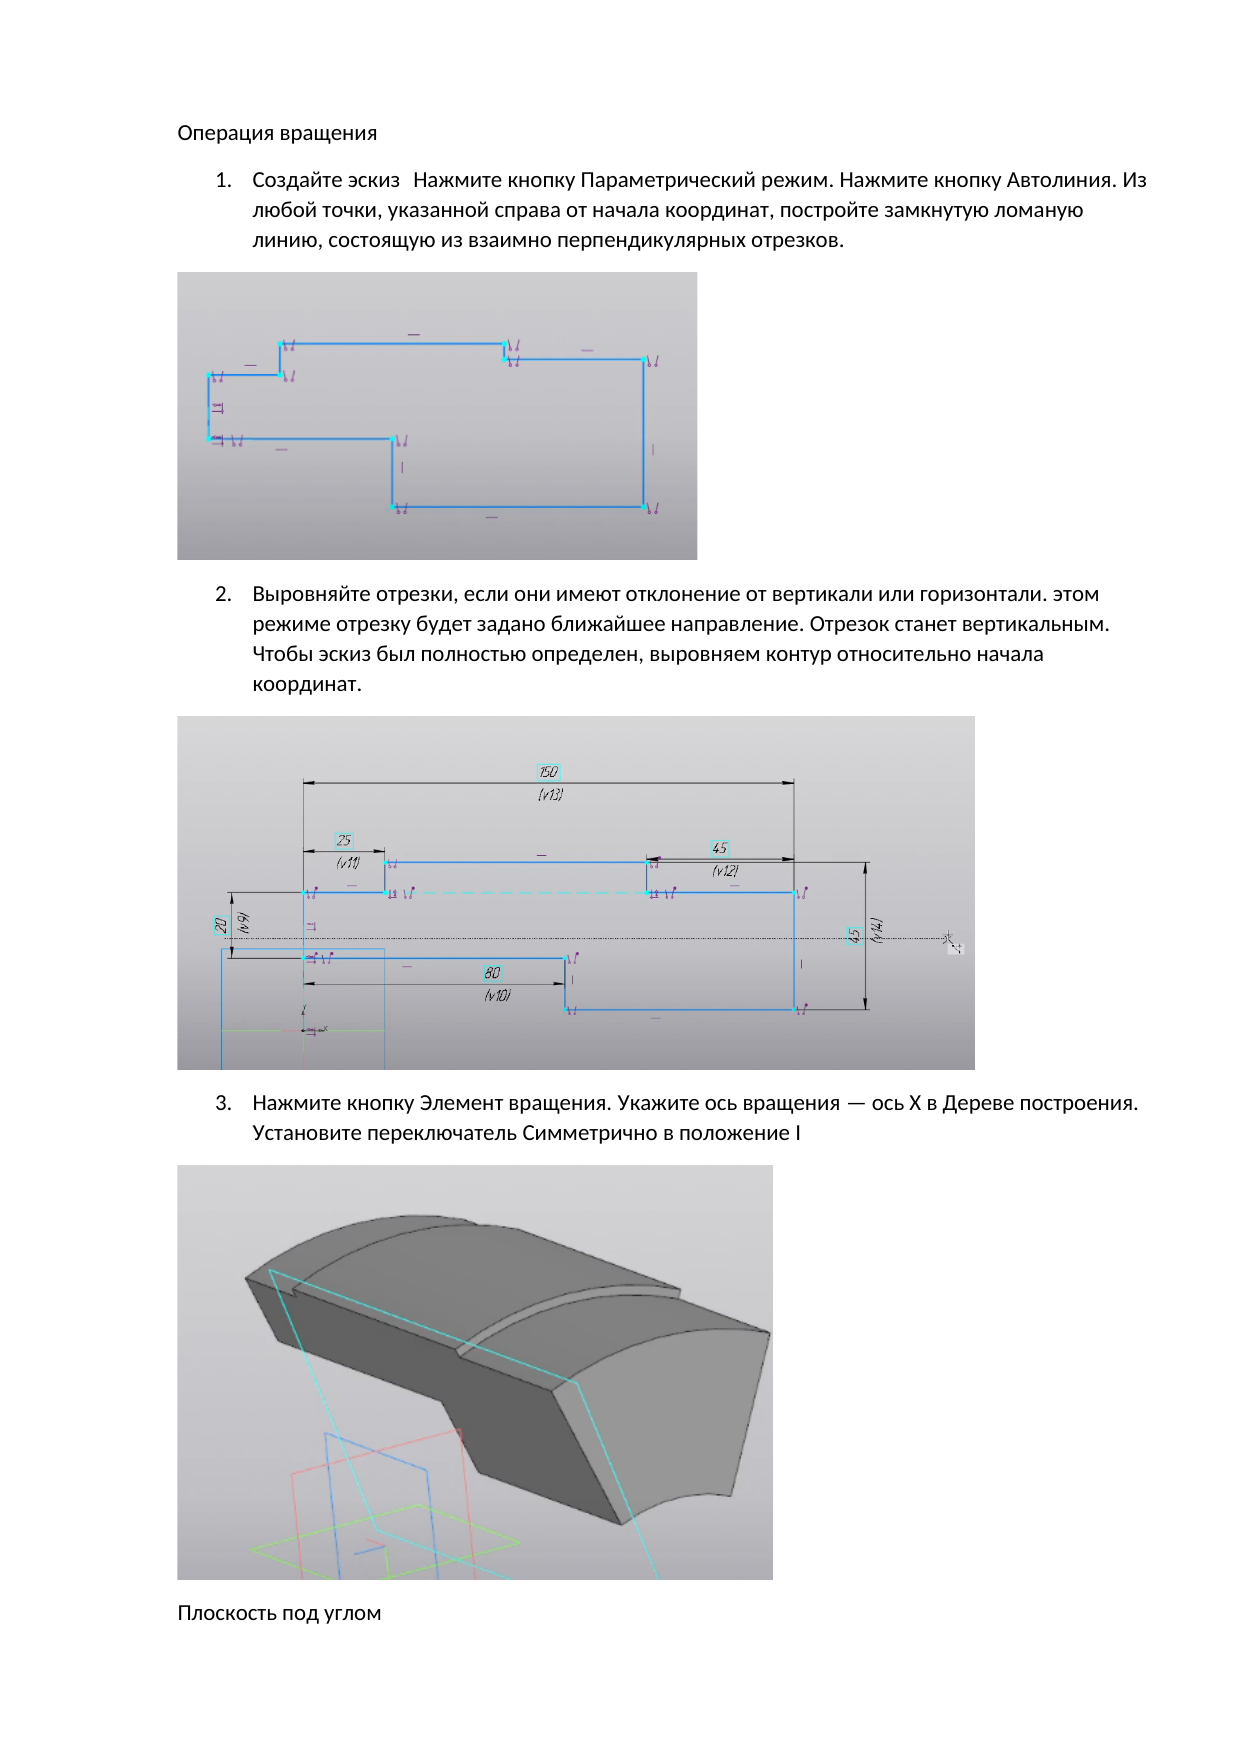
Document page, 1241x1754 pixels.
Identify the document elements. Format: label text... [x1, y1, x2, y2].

list Выровняйте отрезки, если они имеют отклонение от вертикали или горизонтали. этом режиме отрезку будет задано ближайшее направление. Отрезок станет вертикальным. Чтобы эскиз был полностью определен, выровняем контур относительно начала координат. [215, 579, 1152, 697]
text Операция вращения [177, 118, 1152, 146]
list Создайте эскиз. Нажмите кнопку Параметрический режим. Нажмите кнопку Автолиния. Из любой точки, указанной справа от начала координат, постройте замкнутую ломаную линию, состоящую из взаимно перпендикулярных отрезков. [215, 165, 1152, 253]
list Нажмите кнопку Элемент вращения. Укажите ось вращения — ось X в Дереве построения. Установите переключатель Симметрично в положение I [215, 1088, 1152, 1146]
text Плоскость под углом [177, 1598, 1152, 1626]
picture [177, 716, 975, 1070]
picture [177, 272, 698, 560]
picture [177, 1165, 773, 1580]
